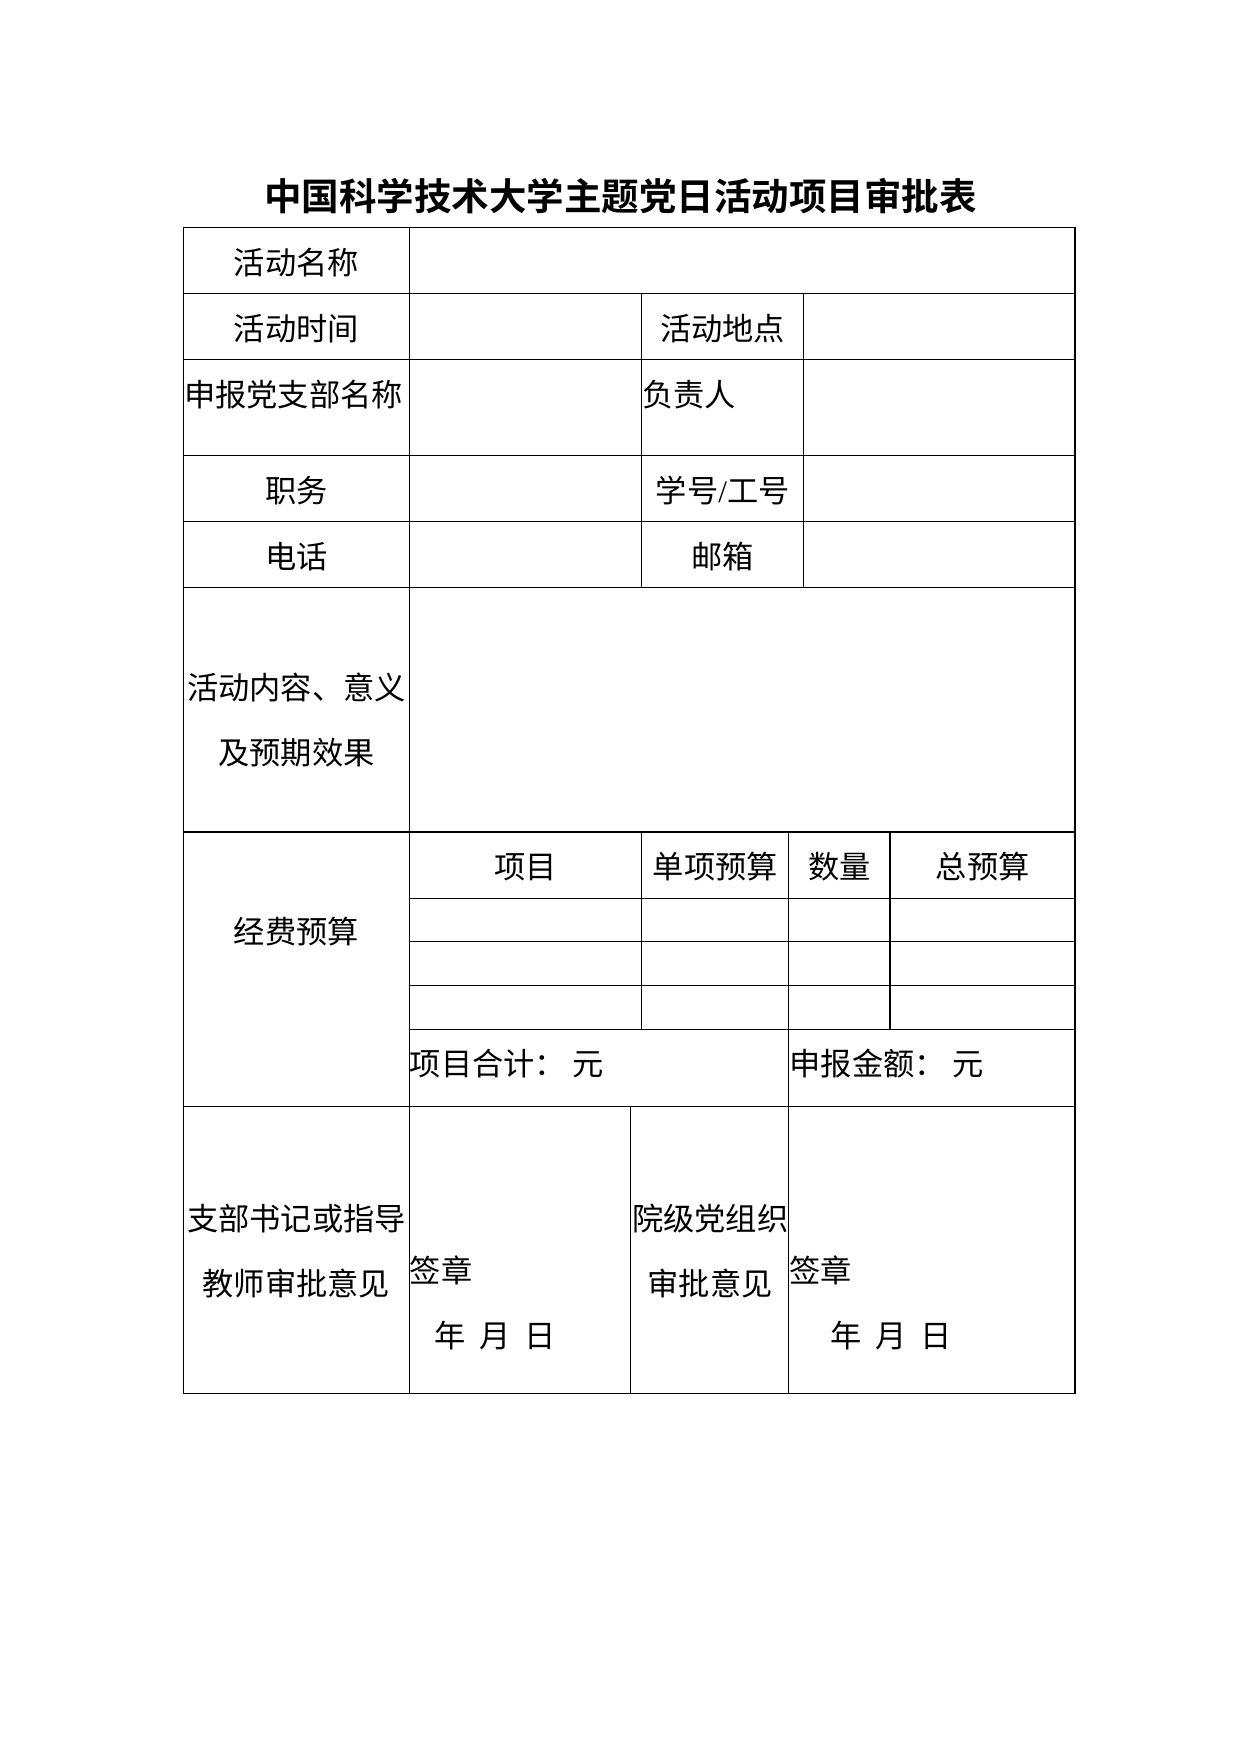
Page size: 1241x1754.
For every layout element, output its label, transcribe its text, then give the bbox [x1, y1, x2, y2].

table_cell [410, 456, 641, 521]
table_cell 总预算 [891, 833, 1074, 897]
table_cell 活动地点 [642, 294, 803, 359]
table_cell 活动内容、意义及预期效果 [184, 588, 409, 831]
table_cell 学号/工号 [642, 456, 803, 521]
table_cell [891, 942, 1074, 985]
table_cell 申报党支部名称 [184, 360, 409, 455]
table_cell [642, 986, 788, 1029]
table_cell 邮箱 [642, 522, 803, 587]
table_cell [410, 588, 1074, 831]
text 中国科学技术大学主题党日活动项目审批表 [187, 162, 1053, 227]
table_cell 支部书记或指导教师审批意见 [184, 1107, 409, 1393]
table_cell [410, 899, 641, 941]
table_cell [410, 360, 641, 455]
table_cell [804, 522, 1074, 587]
table_cell [789, 986, 889, 1029]
table_cell [789, 942, 889, 985]
table_cell 项目 [410, 833, 641, 897]
table_cell 经费预算 [184, 833, 409, 1106]
table_cell 单项预算 [642, 833, 788, 897]
table_cell [410, 522, 641, 587]
table_cell 职务 [184, 456, 409, 521]
table_cell 数量 [789, 833, 889, 897]
table_cell [410, 942, 641, 985]
table_cell [891, 986, 1074, 1029]
table_cell [804, 360, 1074, 455]
table_cell 负责人 [642, 360, 803, 455]
table_cell 项目合计： 元 [410, 1030, 788, 1106]
table_cell 申报金额： 元 [789, 1030, 1074, 1106]
table_header [410, 228, 1074, 293]
table_cell [891, 899, 1074, 941]
table_cell 签章 年 月 日 [789, 1107, 1074, 1393]
table_cell 活动时间 [184, 294, 409, 359]
table_cell [410, 294, 641, 359]
table_cell [642, 942, 788, 985]
table_cell [642, 899, 788, 941]
table_cell [804, 456, 1074, 521]
table_cell 签章 年 月 日 [410, 1107, 630, 1393]
table_cell 电话 [184, 522, 409, 587]
table_cell 院级党组织审批意见 [631, 1107, 788, 1393]
table_cell [789, 899, 889, 941]
table_cell [410, 986, 641, 1029]
table_cell [804, 294, 1074, 359]
table_header 活动名称 [184, 228, 409, 293]
